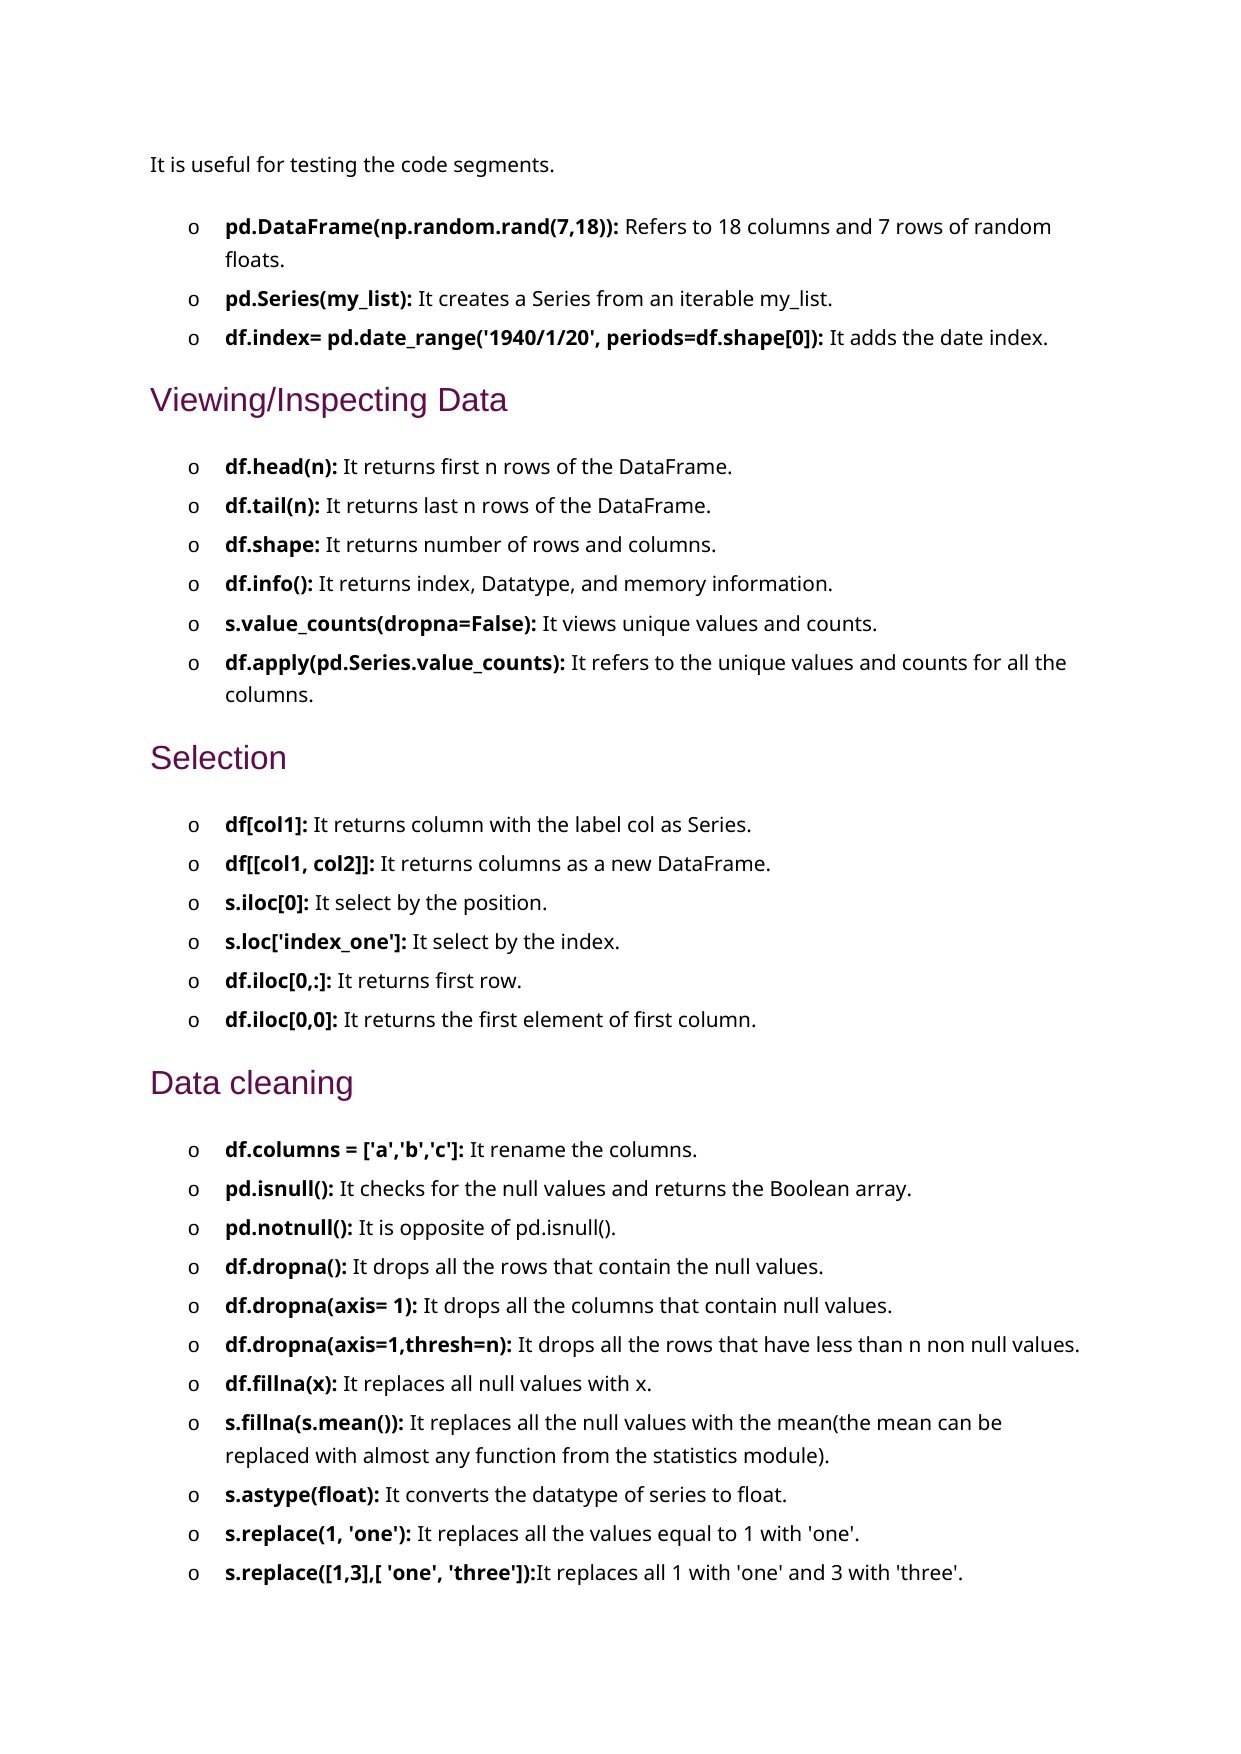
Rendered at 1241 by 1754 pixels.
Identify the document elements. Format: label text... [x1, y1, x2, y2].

text Data cleaning [150, 1063, 1090, 1102]
list s.replace([1,3],[ 'one', 'three']):It replaces all 1 with 'one' and 3 with 'three'. [187, 1554, 1090, 1587]
list df.iloc[0,0]: It returns the first element of first column. [187, 1001, 1090, 1034]
list s.iloc[0]: It select by the position. [187, 884, 1090, 917]
list pd.isnull(): It checks for the null values and returns the Boolean array. [187, 1170, 1090, 1203]
text Selection [150, 738, 1090, 777]
list df.fillna(x): It replaces all null values with x. [187, 1365, 1090, 1398]
list df[col1]: It returns column with the label col as Series. [187, 806, 1090, 839]
list df.apply(pd.Series.value_counts): It refers to the unique values and counts for all the columns. [187, 643, 1090, 709]
list df[[col1, col2]]: It returns columns as a new DataFrame. [187, 845, 1090, 878]
text It is useful for testing the code segments. [150, 150, 1090, 178]
list df.head(n): It returns first n rows of the DataFrame. [187, 448, 1090, 481]
list df.dropna(axis=1,thresh=n): It drops all the rows that have less than n non null values. [187, 1326, 1090, 1359]
list df.info(): It returns index, Datatype, and memory information. [187, 565, 1090, 598]
list df.iloc[0,:]: It returns first row. [187, 962, 1090, 995]
list df.dropna(axis= 1): It drops all the columns that contain null values. [187, 1287, 1090, 1320]
text Viewing/Inspecting Data [150, 381, 1090, 419]
list df.tail(n): It returns last n rows of the DataFrame. [187, 487, 1090, 520]
list s.value_counts(dropna=False): It views unique values and counts. [187, 604, 1090, 637]
list s.loc['index_one']: It select by the index. [187, 923, 1090, 956]
list df.dropna(): It drops all the rows that contain the null values. [187, 1248, 1090, 1281]
list pd.Series(my_list): It creates a Series from an iterable my_list. [187, 279, 1090, 312]
list s.replace(1, 'one'): It replaces all the values equal to 1 with 'one'. [187, 1515, 1090, 1548]
list s.astype(float): It converts the datatype of series to float. [187, 1476, 1090, 1509]
list pd.DataFrame(np.random.rand(7,18)): Refers to 18 columns and 7 rows of random floats. [187, 208, 1090, 273]
list df.index= pd.date_range('1940/1/20', periods=df.shape[0]): It adds the date index. [187, 318, 1090, 351]
list df.shape: It returns number of rows and columns. [187, 526, 1090, 559]
list df.columns = ['a','b','c']: It rename the columns. [187, 1131, 1090, 1163]
list s.fillna(s.mean()): It replaces all the null values with the mean(the mean can be replaced with almost any function from the statistics module). [187, 1404, 1090, 1470]
list pd.notnull(): It is opposite of pd.isnull(). [187, 1209, 1090, 1242]
